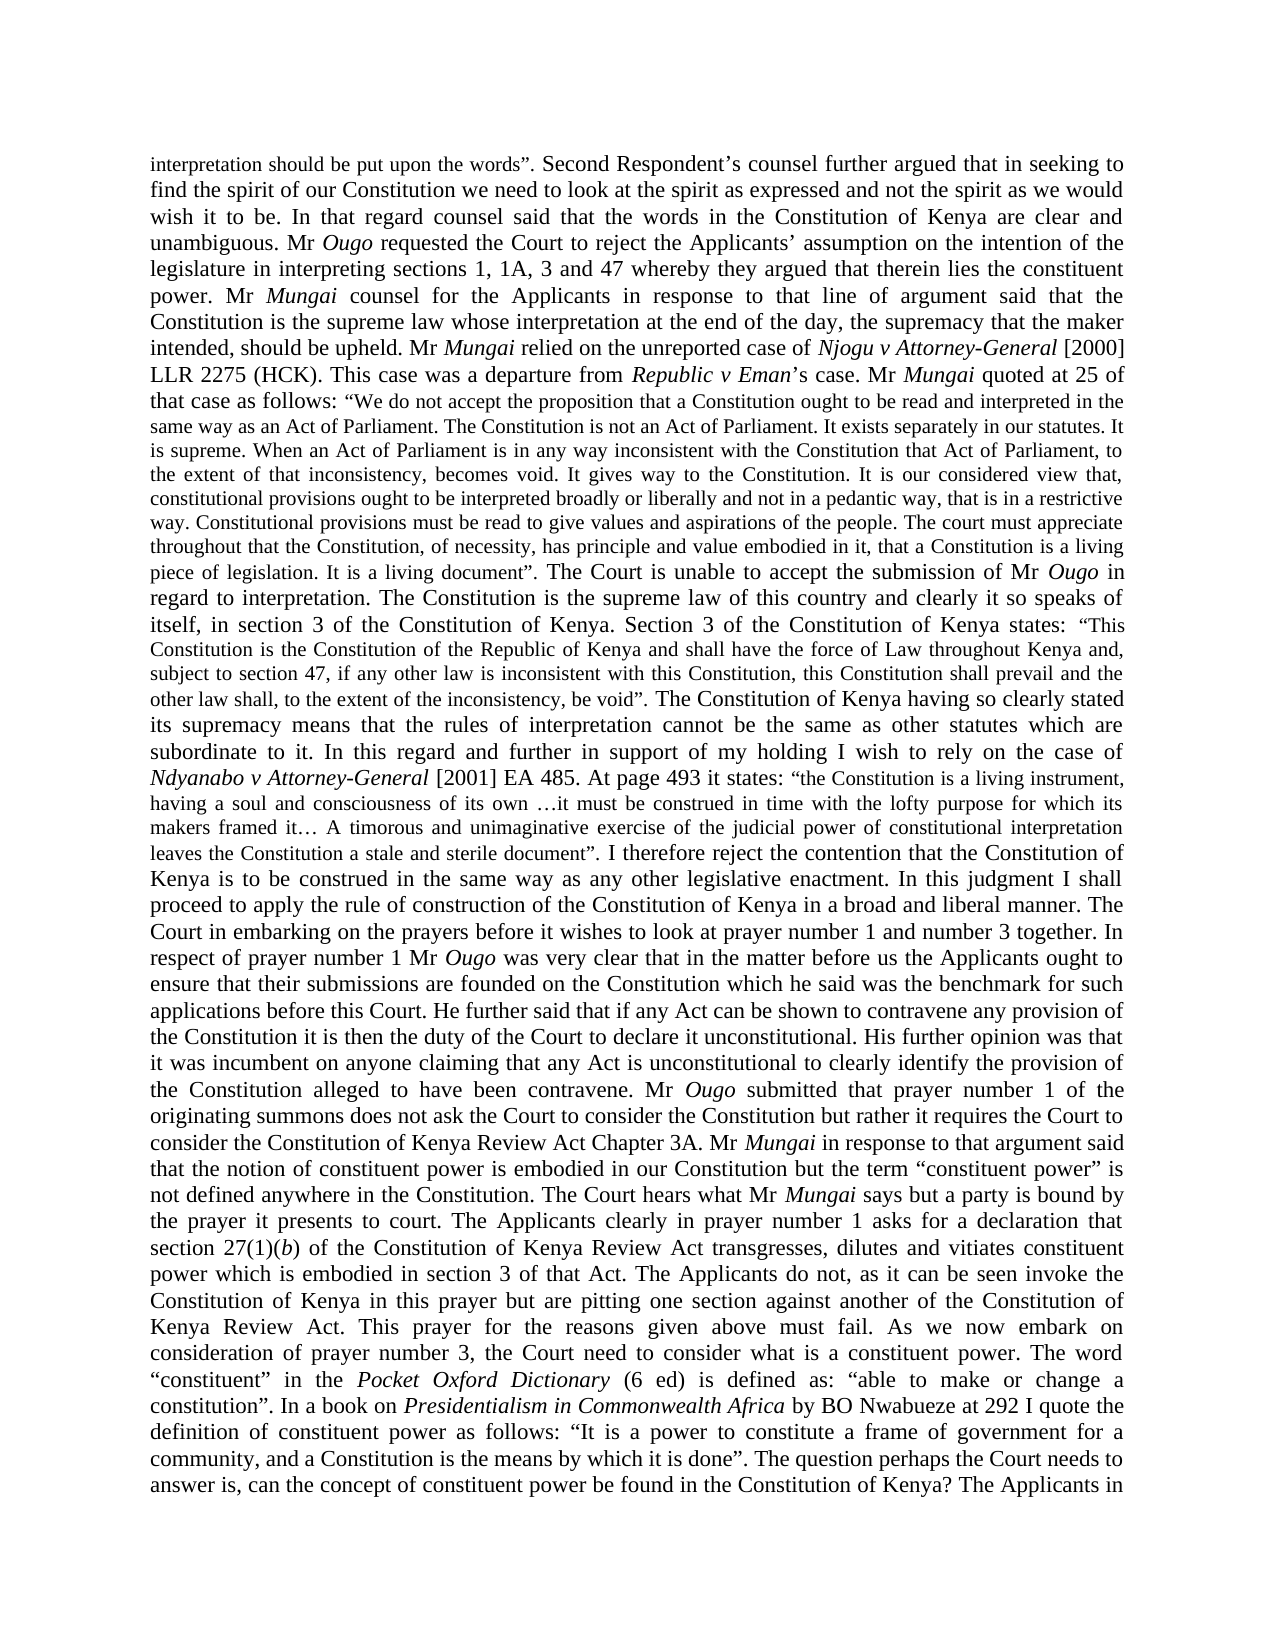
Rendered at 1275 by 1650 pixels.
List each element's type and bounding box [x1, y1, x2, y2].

text [150, 150, 1125, 1497]
